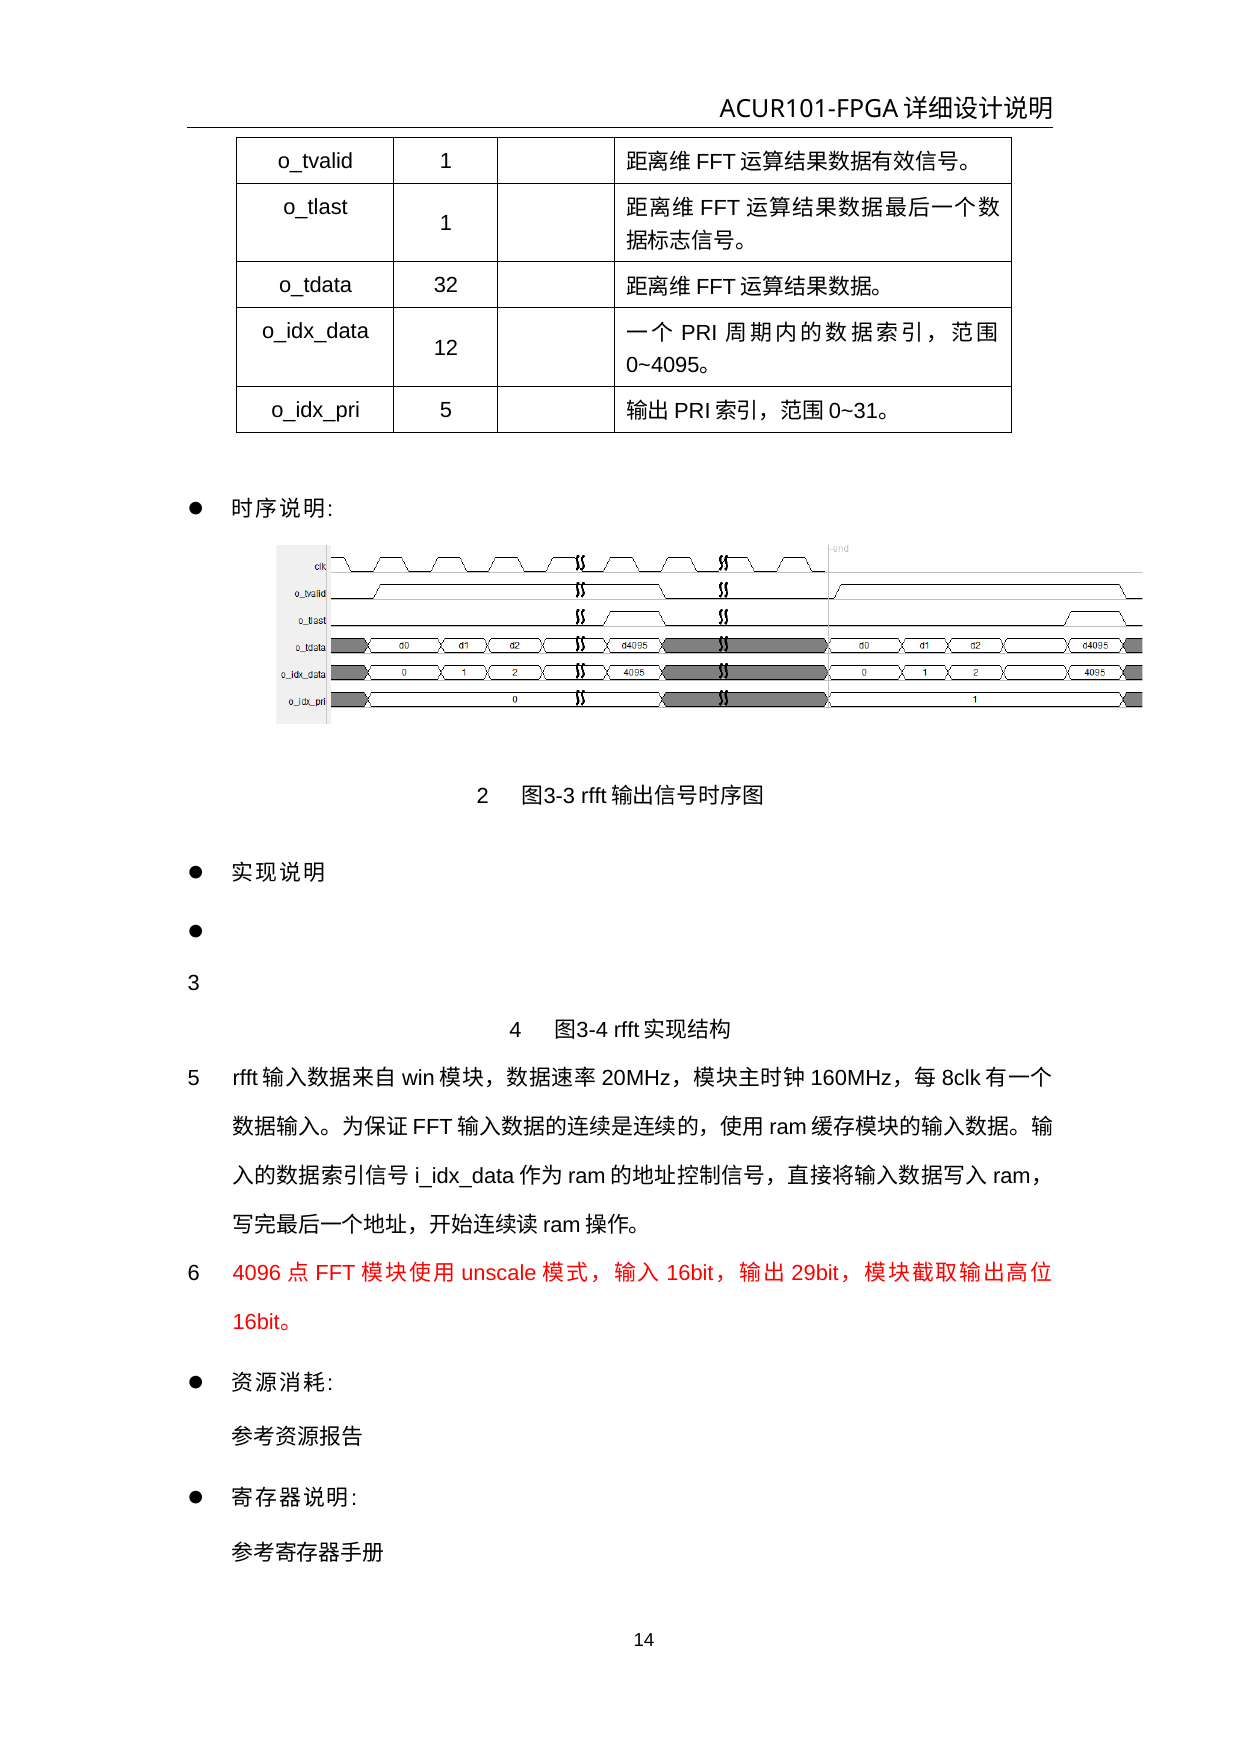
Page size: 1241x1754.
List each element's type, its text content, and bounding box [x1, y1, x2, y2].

table_cell 1 [394, 138, 497, 183]
table_cell [498, 387, 614, 432]
table_cell 距离维FFT运算结果数据有效信号。 [615, 138, 1011, 183]
table_cell o_tvalid [237, 138, 393, 183]
table_cell o_tlast [237, 184, 393, 261]
text 参考资源报告 [187, 1419, 1053, 1451]
table_cell 输出PRI索引，范围0~31。 [615, 387, 1011, 432]
table_cell 5 [394, 387, 497, 432]
table_cell o_idx_data [237, 308, 393, 386]
table_cell 32 [394, 262, 497, 307]
table_cell 12 [394, 308, 497, 386]
text 参考寄存器手册 [231, 1534, 1053, 1567]
list 4096点FFT模块使用unscale模式，输入16bit，输出29bit，模块截取输出高位16bit。 [187, 1254, 1053, 1336]
table_cell 距离维FFT运算结果数据。 [615, 262, 1011, 307]
table_cell o_tdata [237, 262, 393, 307]
table_cell [498, 184, 614, 261]
table_cell [498, 138, 614, 183]
table_cell 1 [394, 184, 497, 261]
picture [276, 545, 1143, 724]
table_cell o_idx_pri [237, 387, 393, 432]
subtitle 资源消耗: [187, 1364, 1053, 1397]
table_cell [498, 308, 614, 386]
table_cell [498, 262, 614, 307]
table_cell 一个PRI周期内的数据索引，范围0~4095。 [615, 308, 1011, 386]
subtitle 实现说明 [187, 854, 1053, 887]
list rfft输入数据来自win模块，数据速率20MHz，模块主时钟160MHz，每8clk有一个数据输入。为保证FFT输入数据的连续是连续的，使用ram缓存模块的输入数据。输入的数据索引信号i_idx_data作为ram的地址控制信号，直接将输入数据写入ram，写完最后一个地址，开始连续读ram操作。 [187, 1060, 1053, 1239]
subtitle 寄存器说明: [187, 1479, 1053, 1512]
table_cell 距离维FFT运算结果数据最后一个数据标志信号。 [615, 184, 1011, 261]
subtitle 时序说明: [187, 490, 1053, 523]
